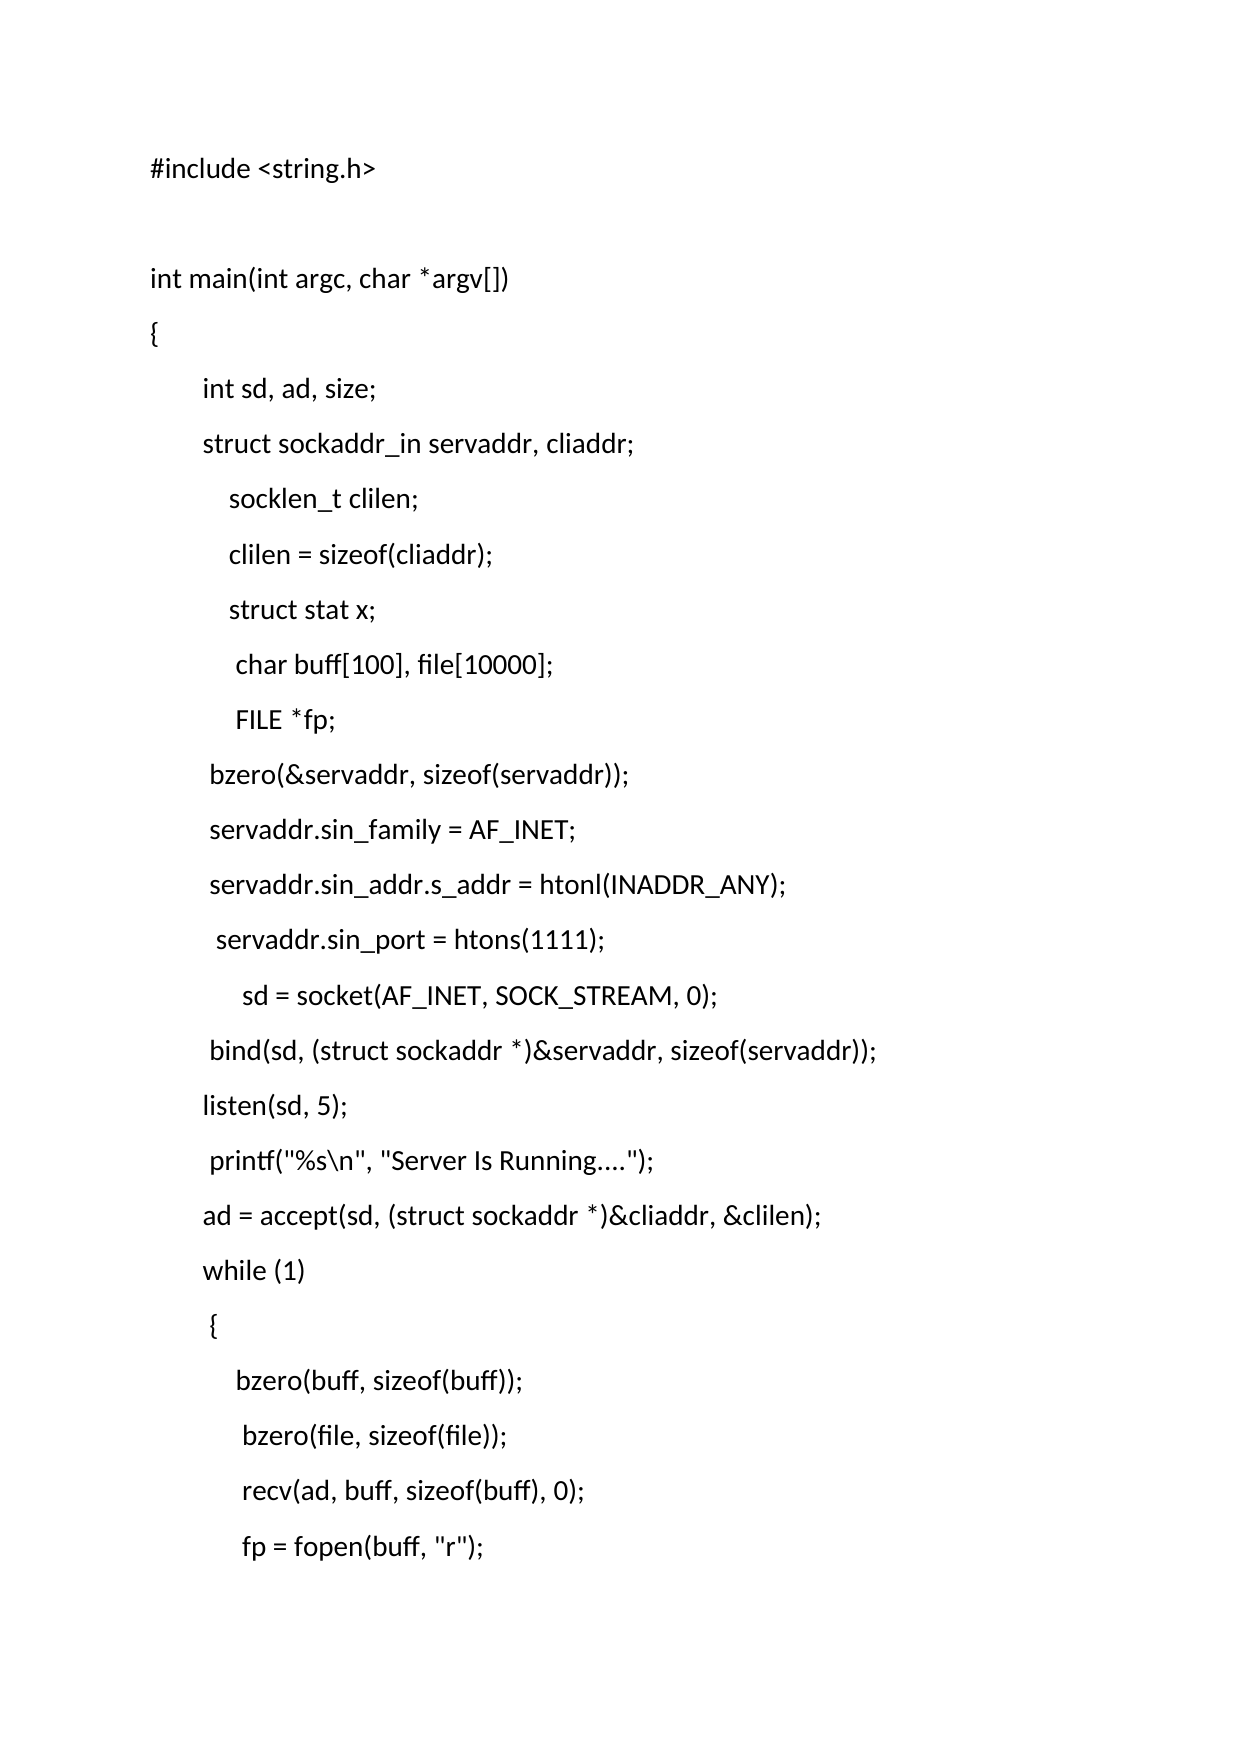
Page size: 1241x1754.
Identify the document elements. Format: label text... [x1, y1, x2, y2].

text recv(ad, buff, sizeof(buff), 0); [150, 1472, 1090, 1508]
text { [150, 315, 1090, 351]
text listen(sd, 5); [150, 1087, 1090, 1122]
text clilen = sizeof(cliaddr); [150, 536, 1090, 571]
text char buff[100], file[10000]; [150, 646, 1090, 682]
text #include <string.h> [150, 150, 1090, 186]
text struct sockaddr_in servaddr, cliaddr; [150, 426, 1090, 461]
text servaddr.sin_addr.s_addr = htonl(INADDR_ANY); [150, 866, 1090, 902]
text while (1) [150, 1252, 1090, 1288]
text bzero(&servaddr, sizeof(servaddr)); [150, 756, 1090, 792]
text struct stat x; [150, 591, 1090, 626]
text bzero(buff, sizeof(buff)); [150, 1362, 1090, 1398]
text FILE *fp; [150, 701, 1090, 737]
text fp = fopen(buff, "r"); [150, 1528, 1090, 1563]
text bind(sd, (struct sockaddr *)&servaddr, sizeof(servaddr)); [150, 1032, 1090, 1067]
text servaddr.sin_family = AF_INET; [150, 811, 1090, 847]
text int sd, ad, size; [150, 370, 1090, 406]
text socklen_t clilen; [150, 481, 1090, 516]
text servaddr.sin_port = htons(1111); [150, 921, 1090, 957]
text ad = accept(sd, (struct sockaddr *)&cliaddr, &clilen); [150, 1197, 1090, 1233]
text int main(int argc, char *argv[]) [150, 260, 1090, 296]
text sd = socket(AF_INET, SOCK_STREAM, 0); [150, 977, 1090, 1012]
text bzero(file, sizeof(file)); [150, 1417, 1090, 1453]
text printf("%s\n", "Server Is Running...."); [150, 1142, 1090, 1177]
text { [150, 1307, 1090, 1343]
